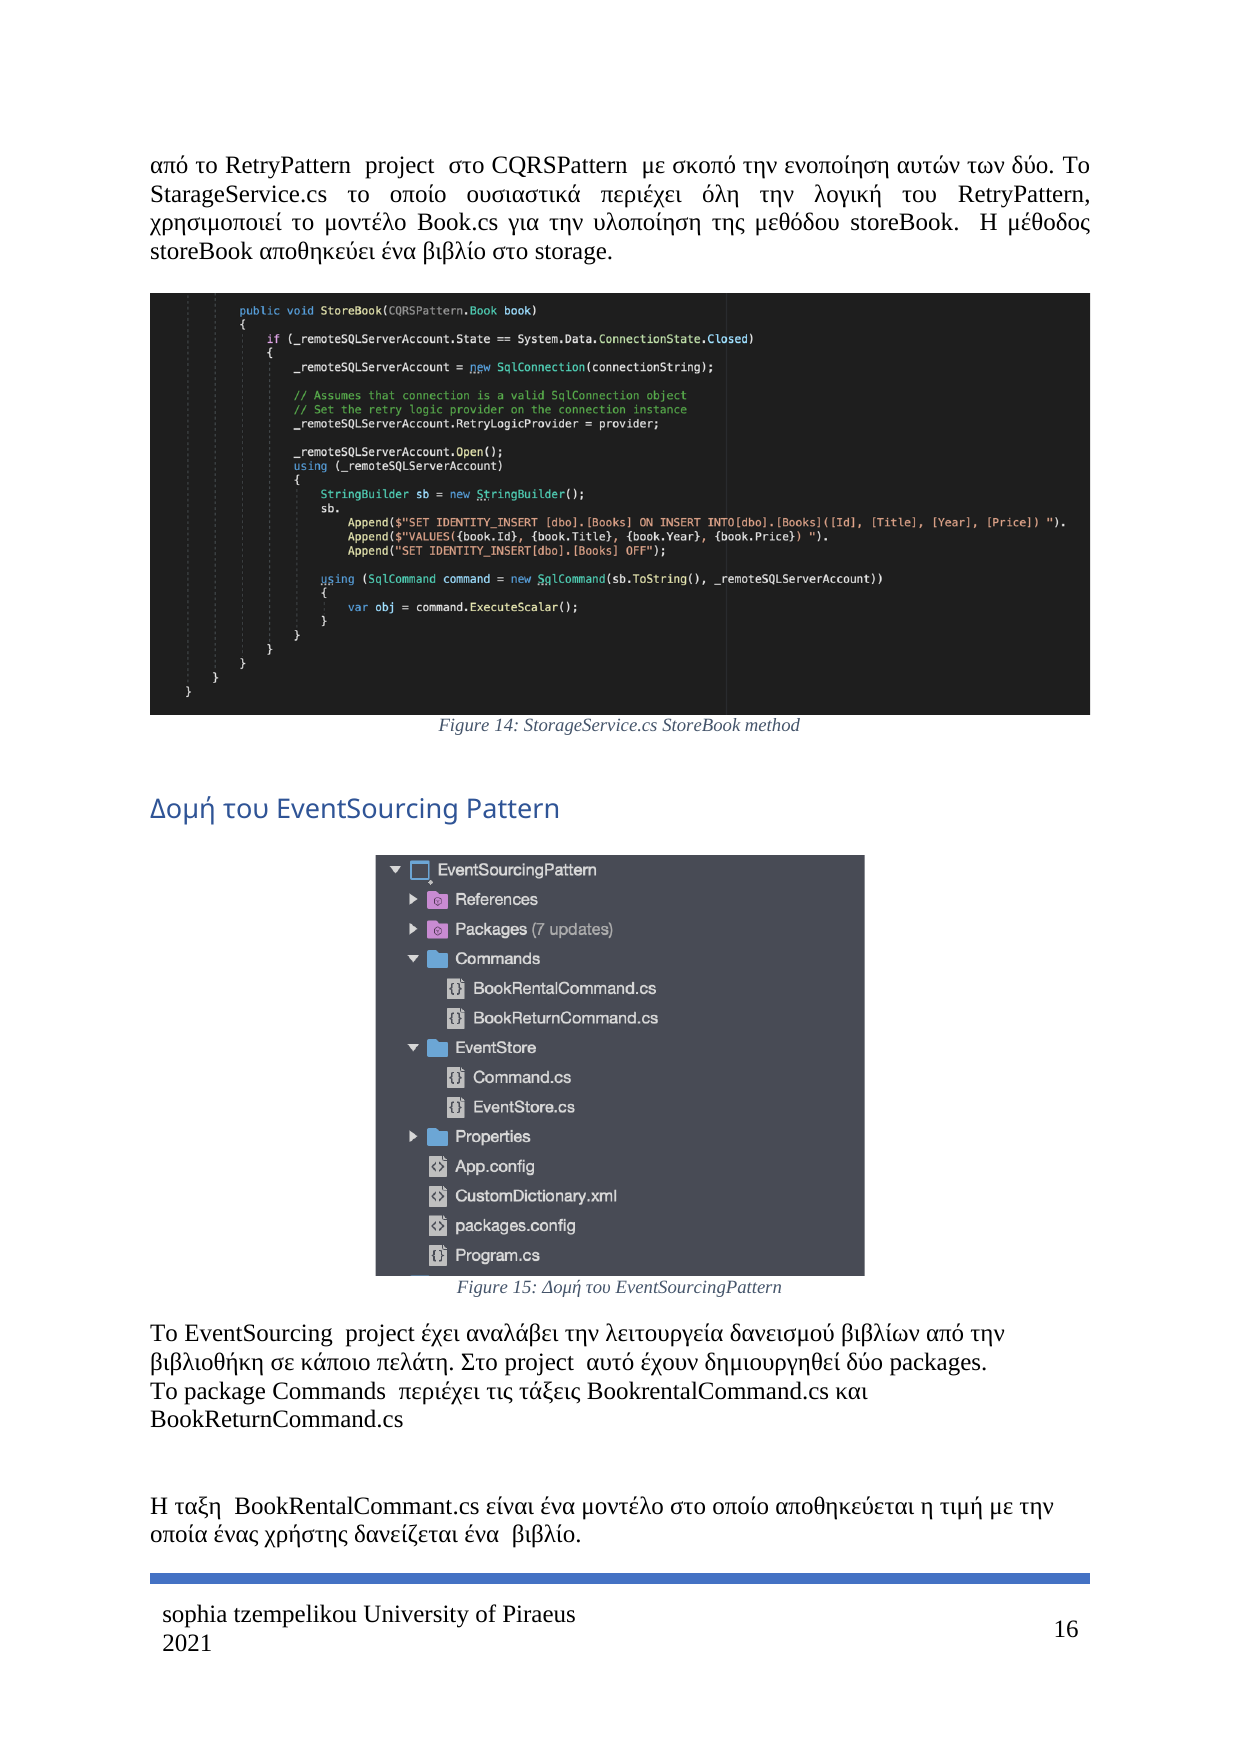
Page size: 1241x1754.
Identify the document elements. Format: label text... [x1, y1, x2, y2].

picture [150, 293, 1091, 715]
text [150, 150, 1090, 265]
text To package Commands περιέχει τις τάξεις BookrentalCommand.cs και BookReturnCommand.cs [150, 1376, 1090, 1433]
text Figure 14: StorageService.cs StoreBook method [150, 715, 1090, 736]
text Το EventSourcing project έχει αναλάβει την λειτουργεία δανεισμού βιβλίων από την βιβλιοθήκη σε κάποιο πελάτη. Στο project αυτό έχουν δημιουργηθεί δύο packages. [150, 1318, 1090, 1376]
subtitle Δομή του EventSourcing Pattern [150, 789, 1090, 826]
text H ταξη BookRentalCommant.cs είναι ένα μοντέλο στο οποίο αποθηκεύεται η τιμή με την οποία ένας χρήστης δανείζεται ένα βιβλίο. [150, 1491, 1090, 1548]
text Figure 15: Δομή του EventSourcingPattern [150, 1276, 1090, 1297]
picture [375, 855, 865, 1276]
